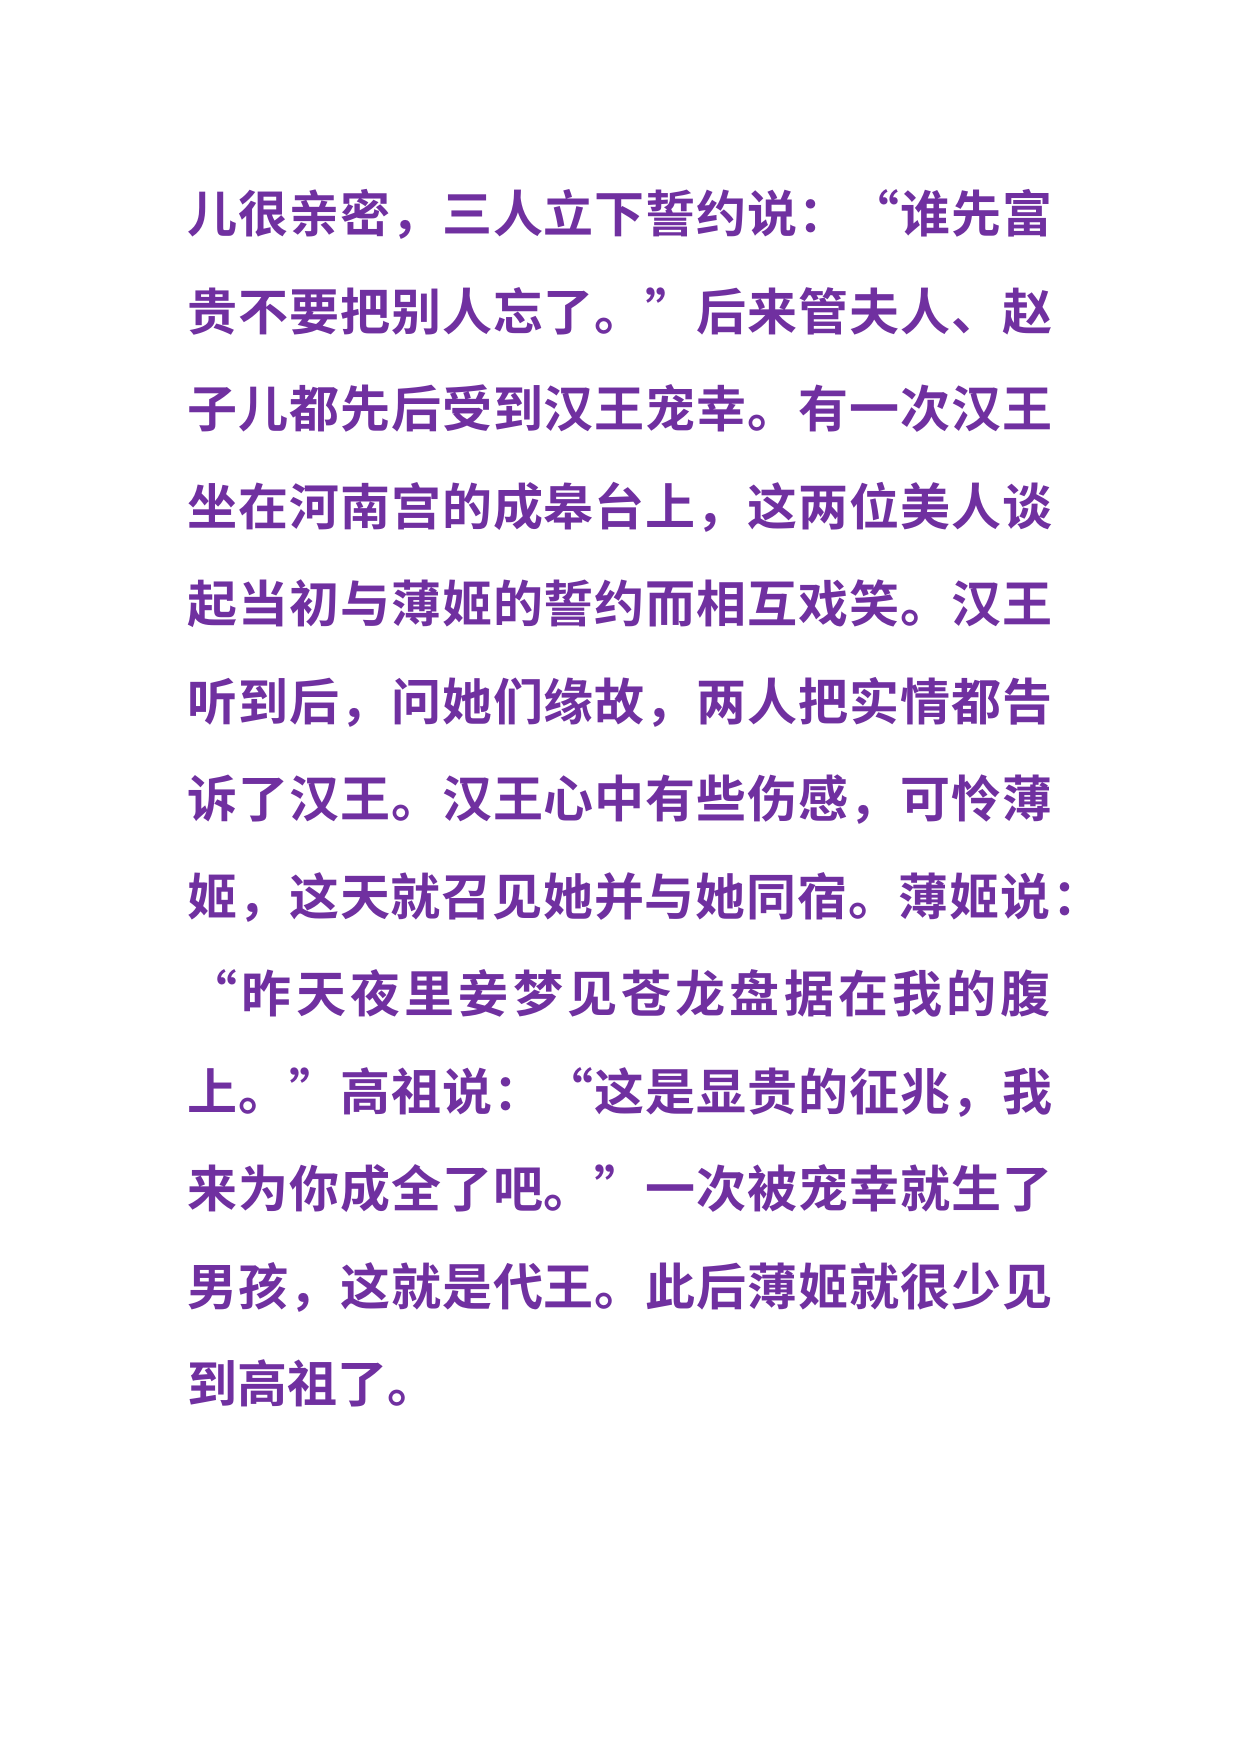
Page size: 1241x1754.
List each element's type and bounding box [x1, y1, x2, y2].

text [187, 162, 1053, 1429]
